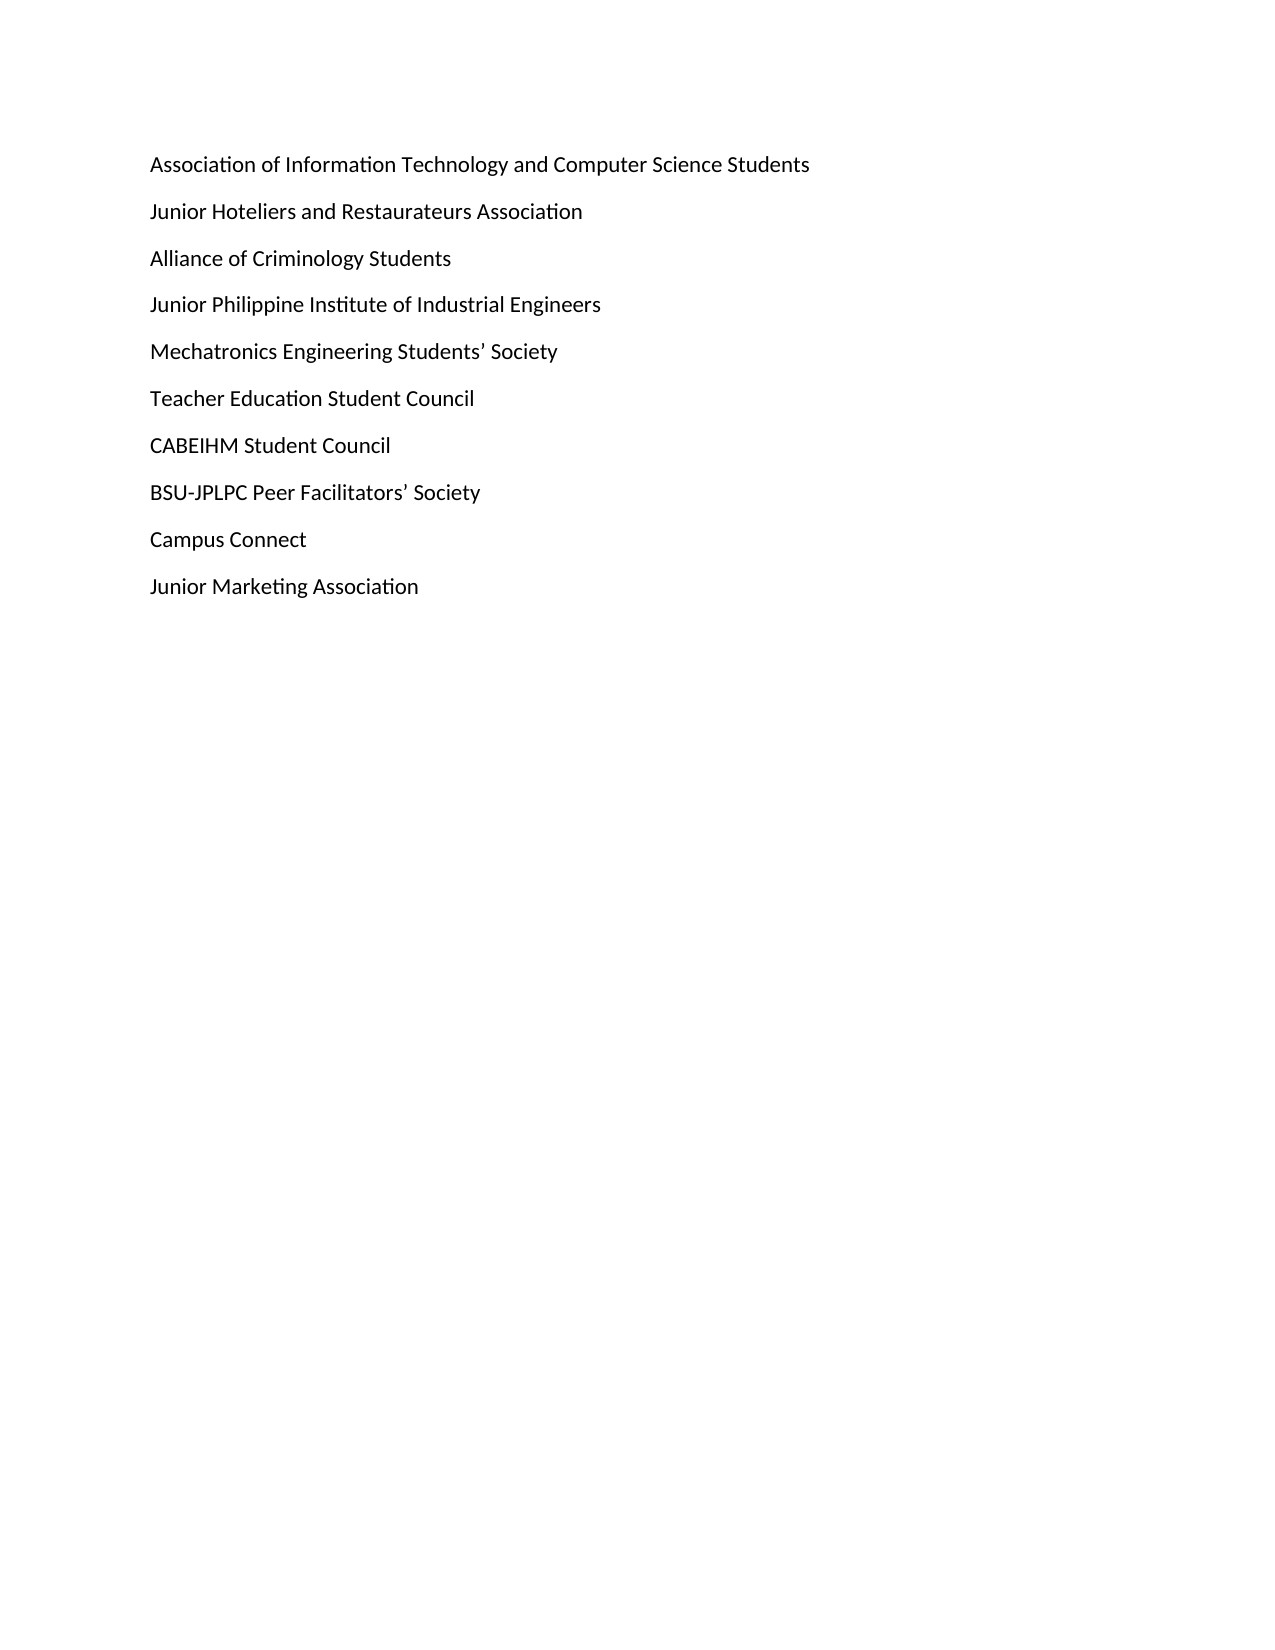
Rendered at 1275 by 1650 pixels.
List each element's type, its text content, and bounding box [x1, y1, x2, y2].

text BSU-JPLPC Peer Facilitators’ Society [150, 478, 1125, 506]
text CABEIHM Student Council [150, 431, 1125, 459]
text Junior Marketing Association [150, 572, 1125, 600]
text Alliance of Criminology Students [150, 244, 1125, 272]
text Association of Information Technology and Computer Science Students [150, 150, 1125, 178]
text Mechatronics Engineering Students’ Society [150, 337, 1125, 366]
text Junior Philippine Institute of Industrial Engineers [150, 291, 1125, 319]
text Junior Hoteliers and Restaurateurs Association [150, 197, 1125, 225]
text Campus Connect [150, 525, 1125, 553]
text Teacher Education Student Council [150, 384, 1125, 412]
